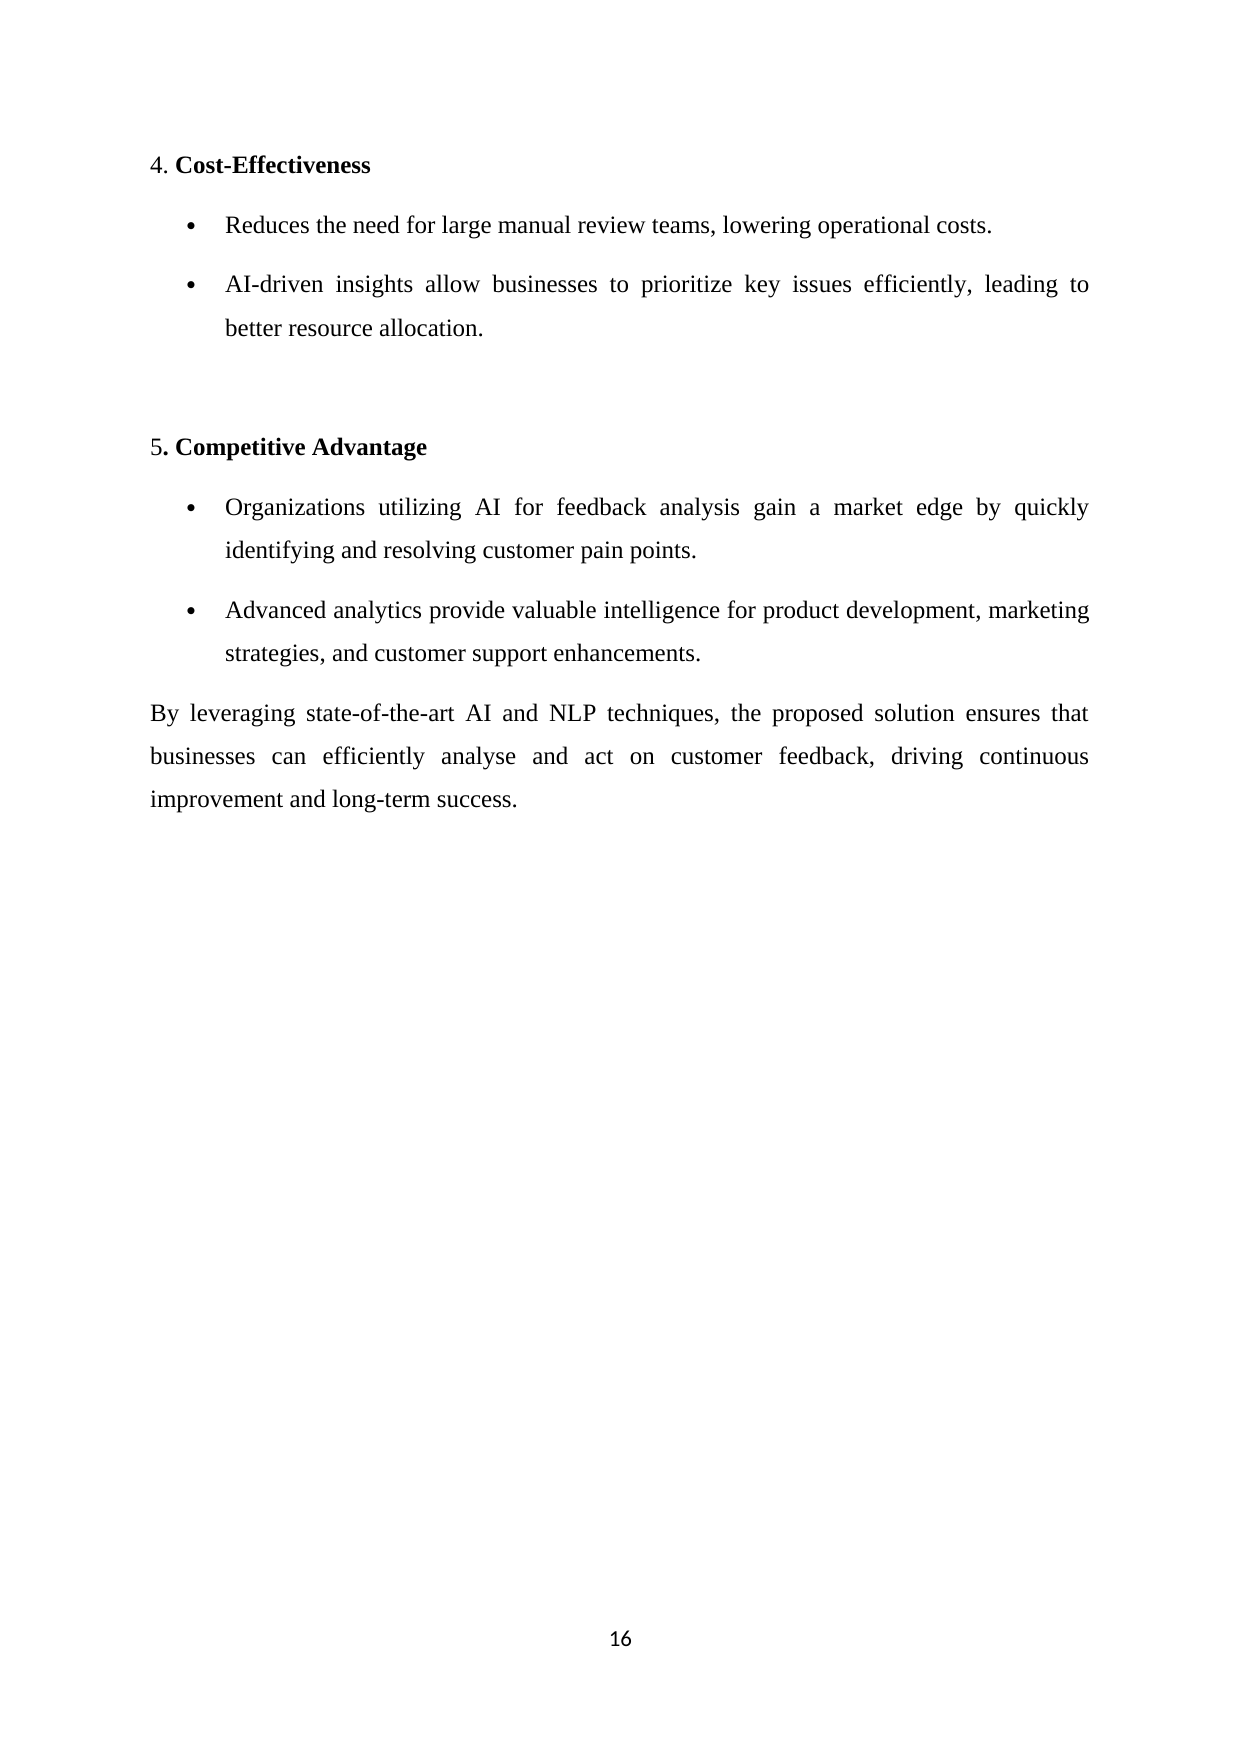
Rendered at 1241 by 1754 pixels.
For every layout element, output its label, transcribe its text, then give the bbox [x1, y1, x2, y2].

text By leveraging state-of-the-art AI and NLP techniques, the proposed solution ensures that businesses can efficiently analyse and act on customer feedback, driving continuous improvement and long-term success. [150, 698, 1090, 813]
text 4. Cost-Effectiveness [150, 150, 1090, 179]
list AI-driven insights allow businesses to prioritize key issues efficiently, leading to better resource allocation. [187, 269, 1090, 341]
list Reduces the need for large manual review teams, lowering operational costs. [187, 210, 1090, 238]
list Advanced analytics provide valuable intelligence for product development, marketing strategies, and customer support enhancements. [187, 595, 1090, 667]
list Organizations utilizing AI for feedback analysis gain a market edge by quickly identifying and resolving customer pain points. [187, 492, 1090, 564]
text 5. Competitive Advantage [150, 432, 1090, 461]
